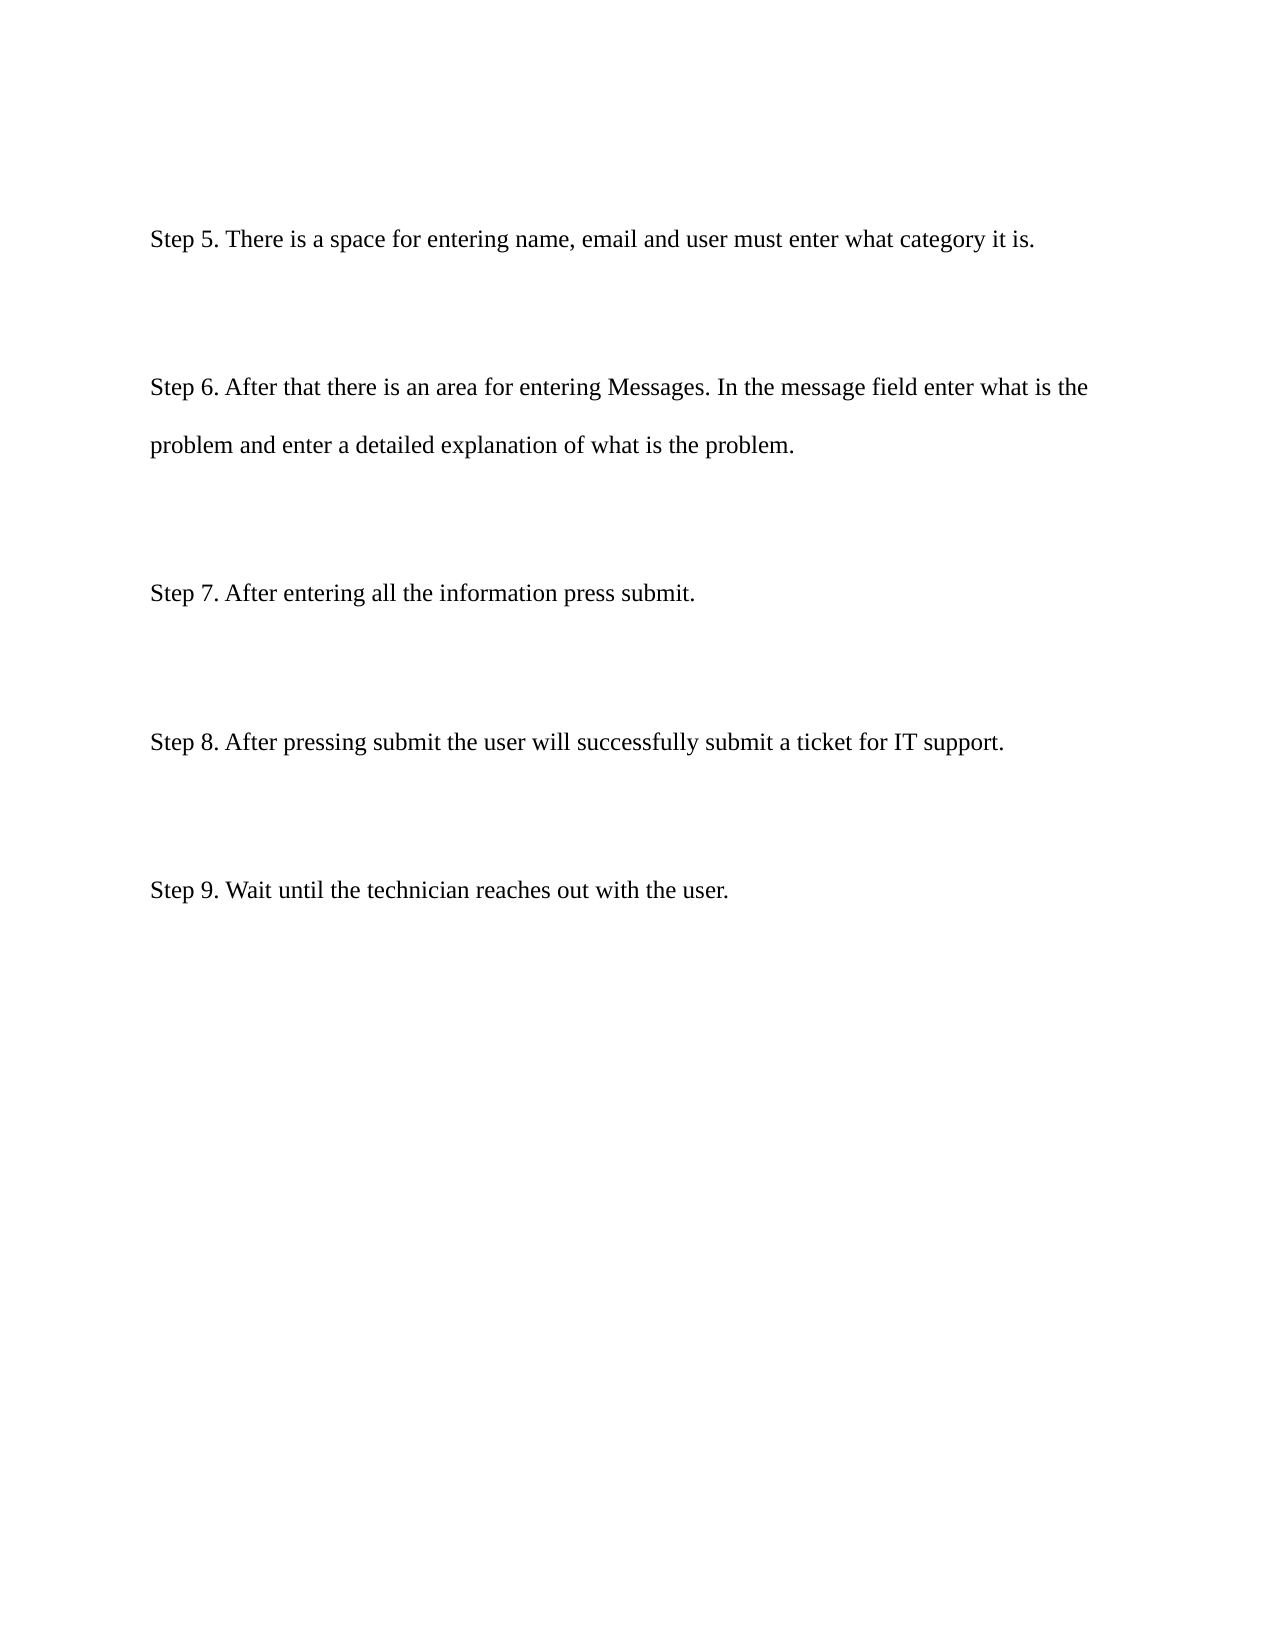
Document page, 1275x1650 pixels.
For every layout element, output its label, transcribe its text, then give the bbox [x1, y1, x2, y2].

text Step 9. Wait until the technician reaches out with the user. [150, 875, 1125, 904]
text Step 7. After entering all the information press submit. [150, 578, 1125, 607]
text Step 8. After pressing submit the user will successfully submit a ticket for IT support. [150, 727, 1125, 755]
text Step 6. After that there is an area for entering Messages. In the message field enter what is the problem and enter a detailed explanation of what is the problem. [150, 372, 1125, 459]
text Step 5. There is a space for entering name, email and user must enter what category it is. [150, 224, 1125, 253]
